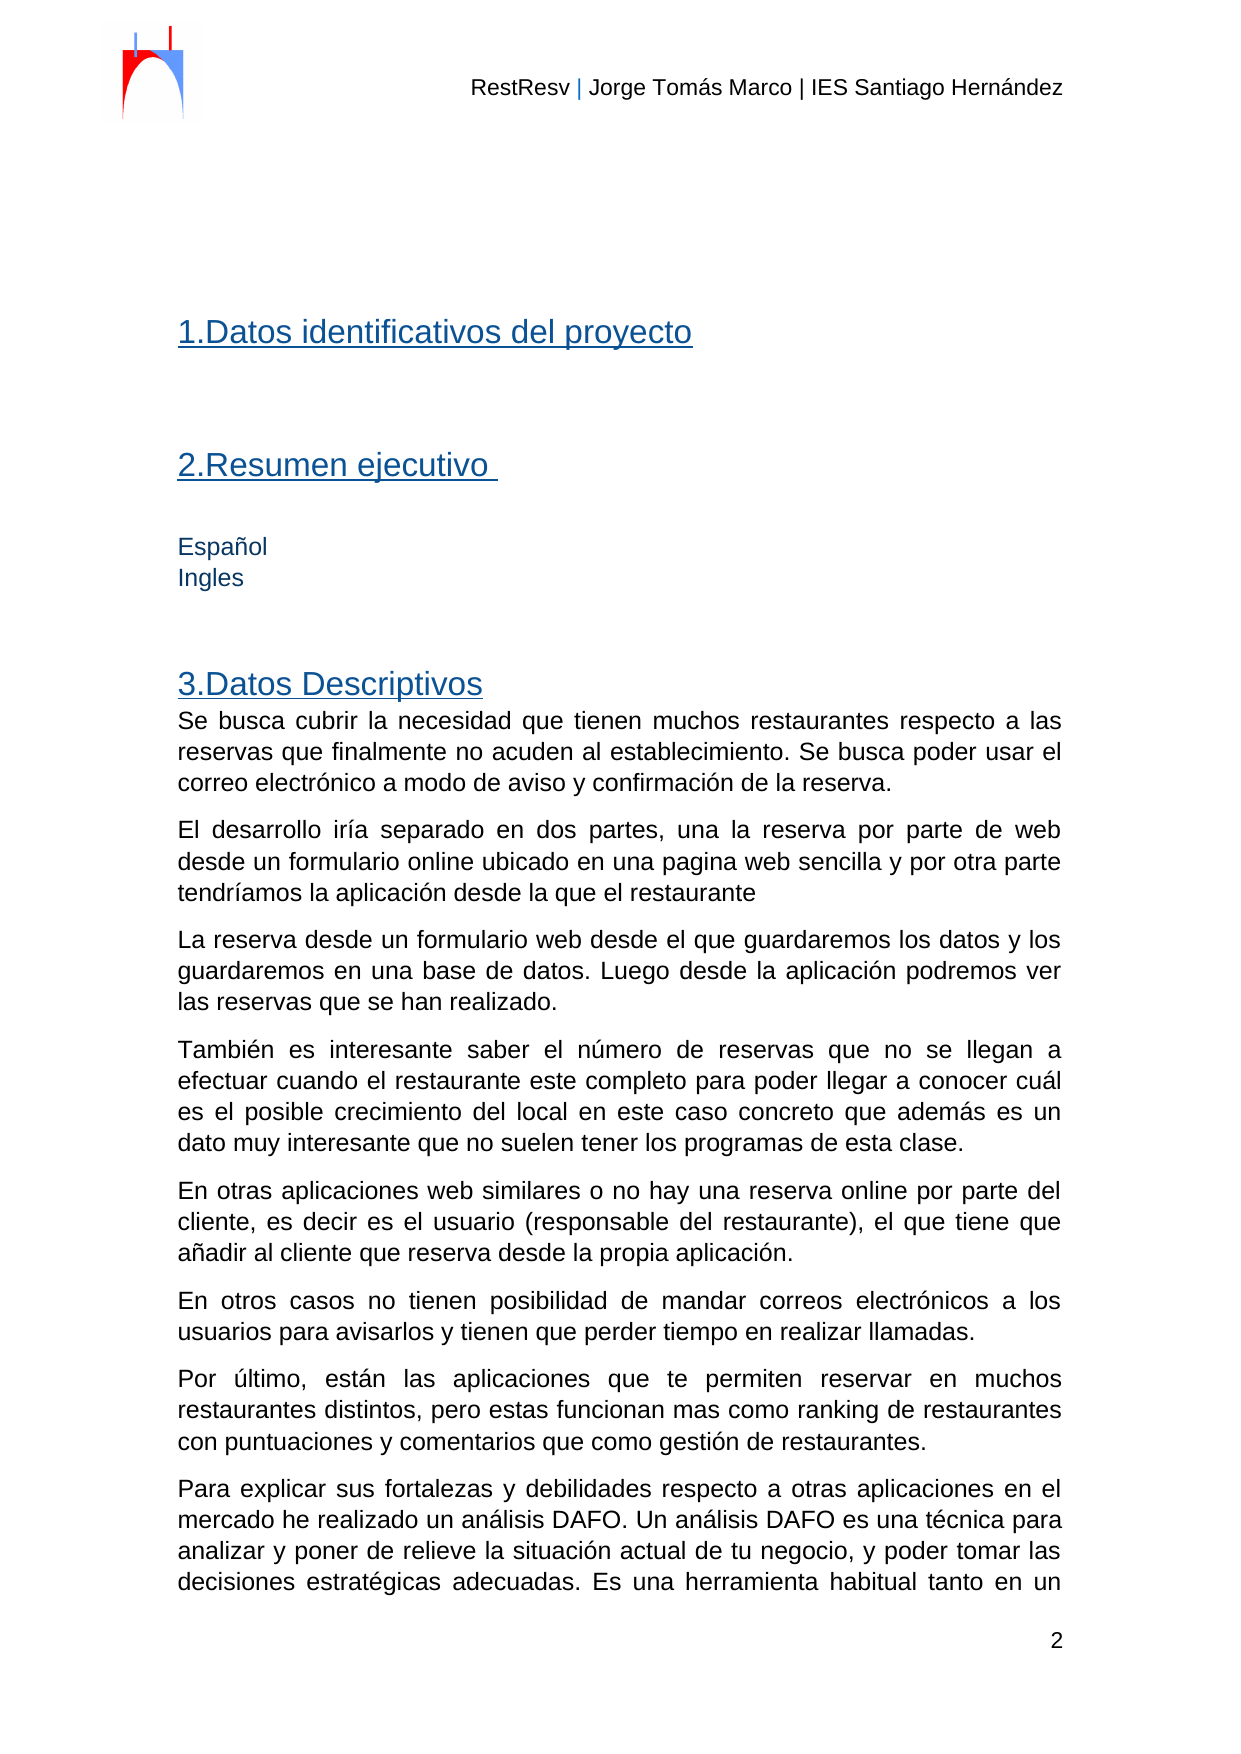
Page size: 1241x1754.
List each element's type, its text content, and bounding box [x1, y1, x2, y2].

text En otros casos no tienen posibilidad de mandar correos electrónicos a los usuarios para avisarlos y tienen que perder tiempo en realizar llamadas. [177, 1286, 1063, 1346]
text El desarrollo iría separado en dos partes, una la reserva por parte de web desde un formulario online ubicado en una pagina web sencilla y por otra parte tendríamos la aplicación desde la que el restaurante [177, 816, 1063, 906]
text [177, 1474, 1063, 1596]
text En otras aplicaciones web similares o no hay una reserva online por parte del cliente, es decir es el usuario (responsable del restaurante), el que tiene que añadir al cliente que reserva desde la propia aplicación. [177, 1176, 1063, 1267]
picture [102, 21, 204, 124]
text También es interesante saber el número de reservas que no se llegan a efectuar cuando el restaurante este completo para poder llegar a conocer cuál es el posible crecimiento del local en este caso concreto que además es un dato muy interesante que no suelen tener los programas de esta clase. [177, 1035, 1063, 1157]
text Se busca cubrir la necesidad que tienen muchos restaurantes respecto a las reservas que finalmente no acuden al establecimiento. Se busca poder usar el correo electrónico a modo de aviso y confirmación de la reserva. [177, 706, 1063, 797]
text La reserva desde un formulario web desde el que guardaremos los datos y los guardaremos en una base de datos. Luego desde la aplicación podremos ver las reservas que se han realizado. [177, 925, 1063, 1016]
text Por último, están las aplicaciones que te permiten reservar en muchos restaurantes distintos, pero estas funcionan mas como ranking de restaurantes con puntuaciones y comentarios que como gestión de restaurantes. [177, 1364, 1063, 1455]
